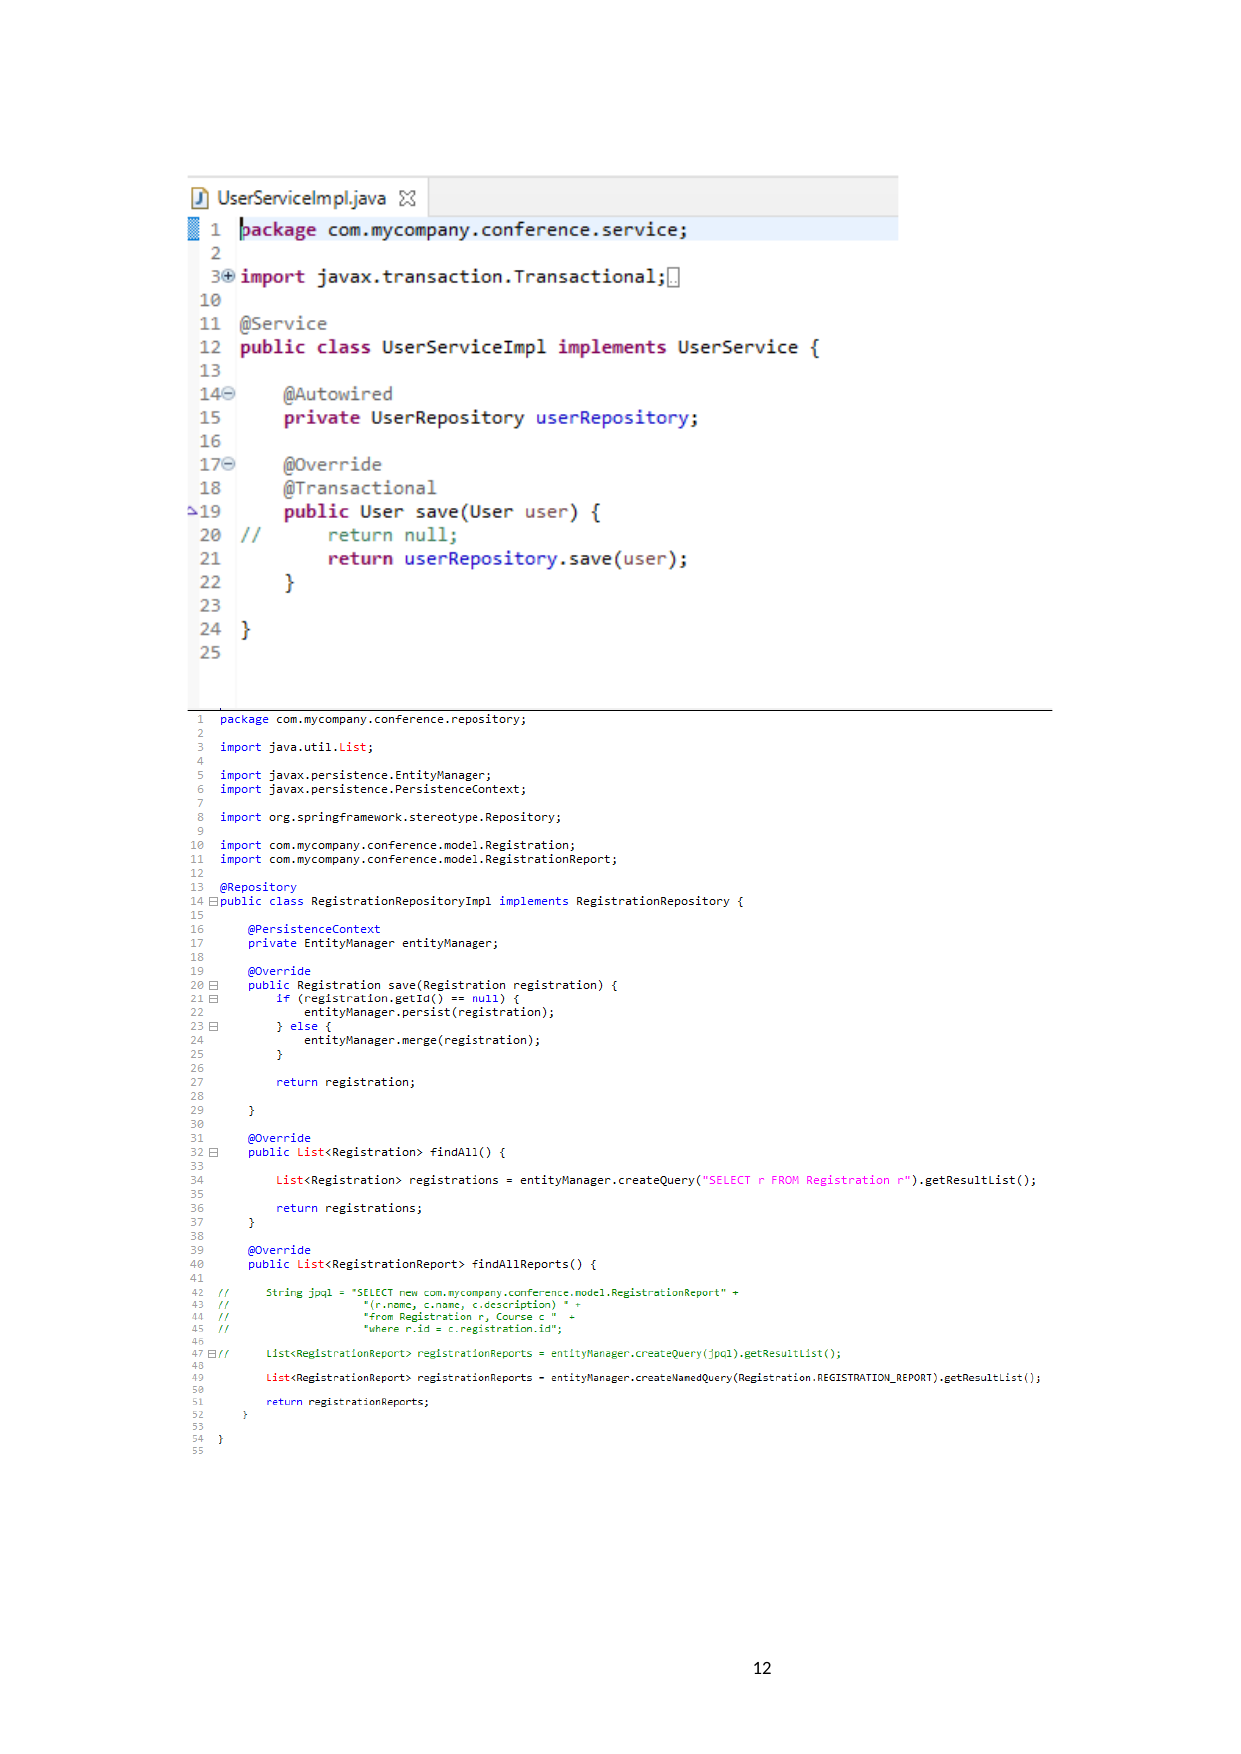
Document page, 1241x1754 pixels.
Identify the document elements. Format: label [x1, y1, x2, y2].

picture [187, 175, 1053, 1458]
